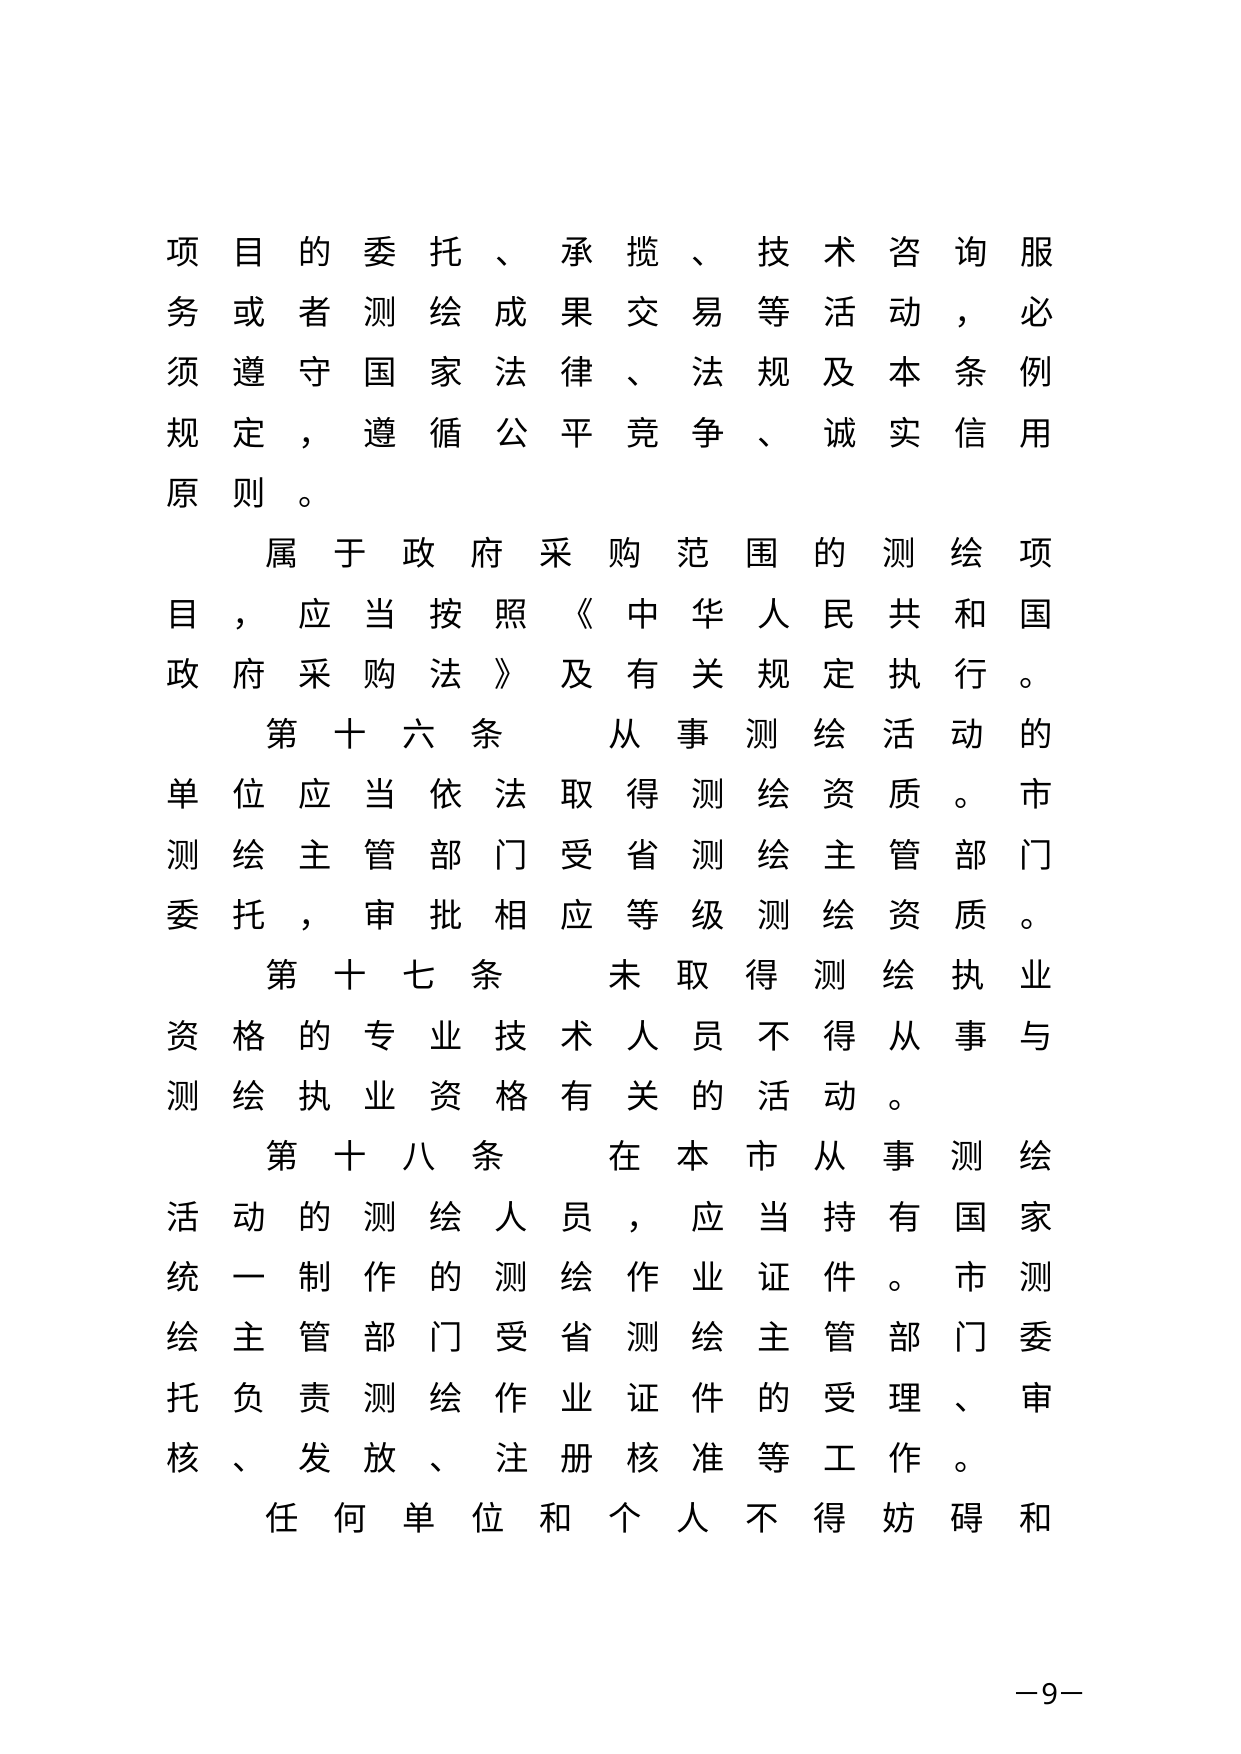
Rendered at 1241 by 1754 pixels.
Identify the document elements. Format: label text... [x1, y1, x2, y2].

text 第十八条 在本市从事测绘活动的测绘人员，应当持有国家统一制作的测绘作业证件。市测绘主管部门受省测绘主管部门委托负责测绘作业证件的受理、审核、发放、注册核准等工作。 [167, 1124, 1085, 1486]
text 第十六条 从事测绘活动的单位应当依法取得测绘资质。市测绘主管部门受省测绘主管部门委托，审批相应等级测绘资质。 [167, 702, 1085, 943]
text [167, 1486, 1085, 1546]
text 属于政府采购范围的测绘项目，应当按照《中华人民共和国政府采购法》及有关规定执行。 [167, 521, 1085, 702]
text 第十七条 未取得测绘执业资格的专业技术人员不得从事与测绘执业资格有关的活动。 [167, 943, 1085, 1124]
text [167, 219, 1085, 521]
